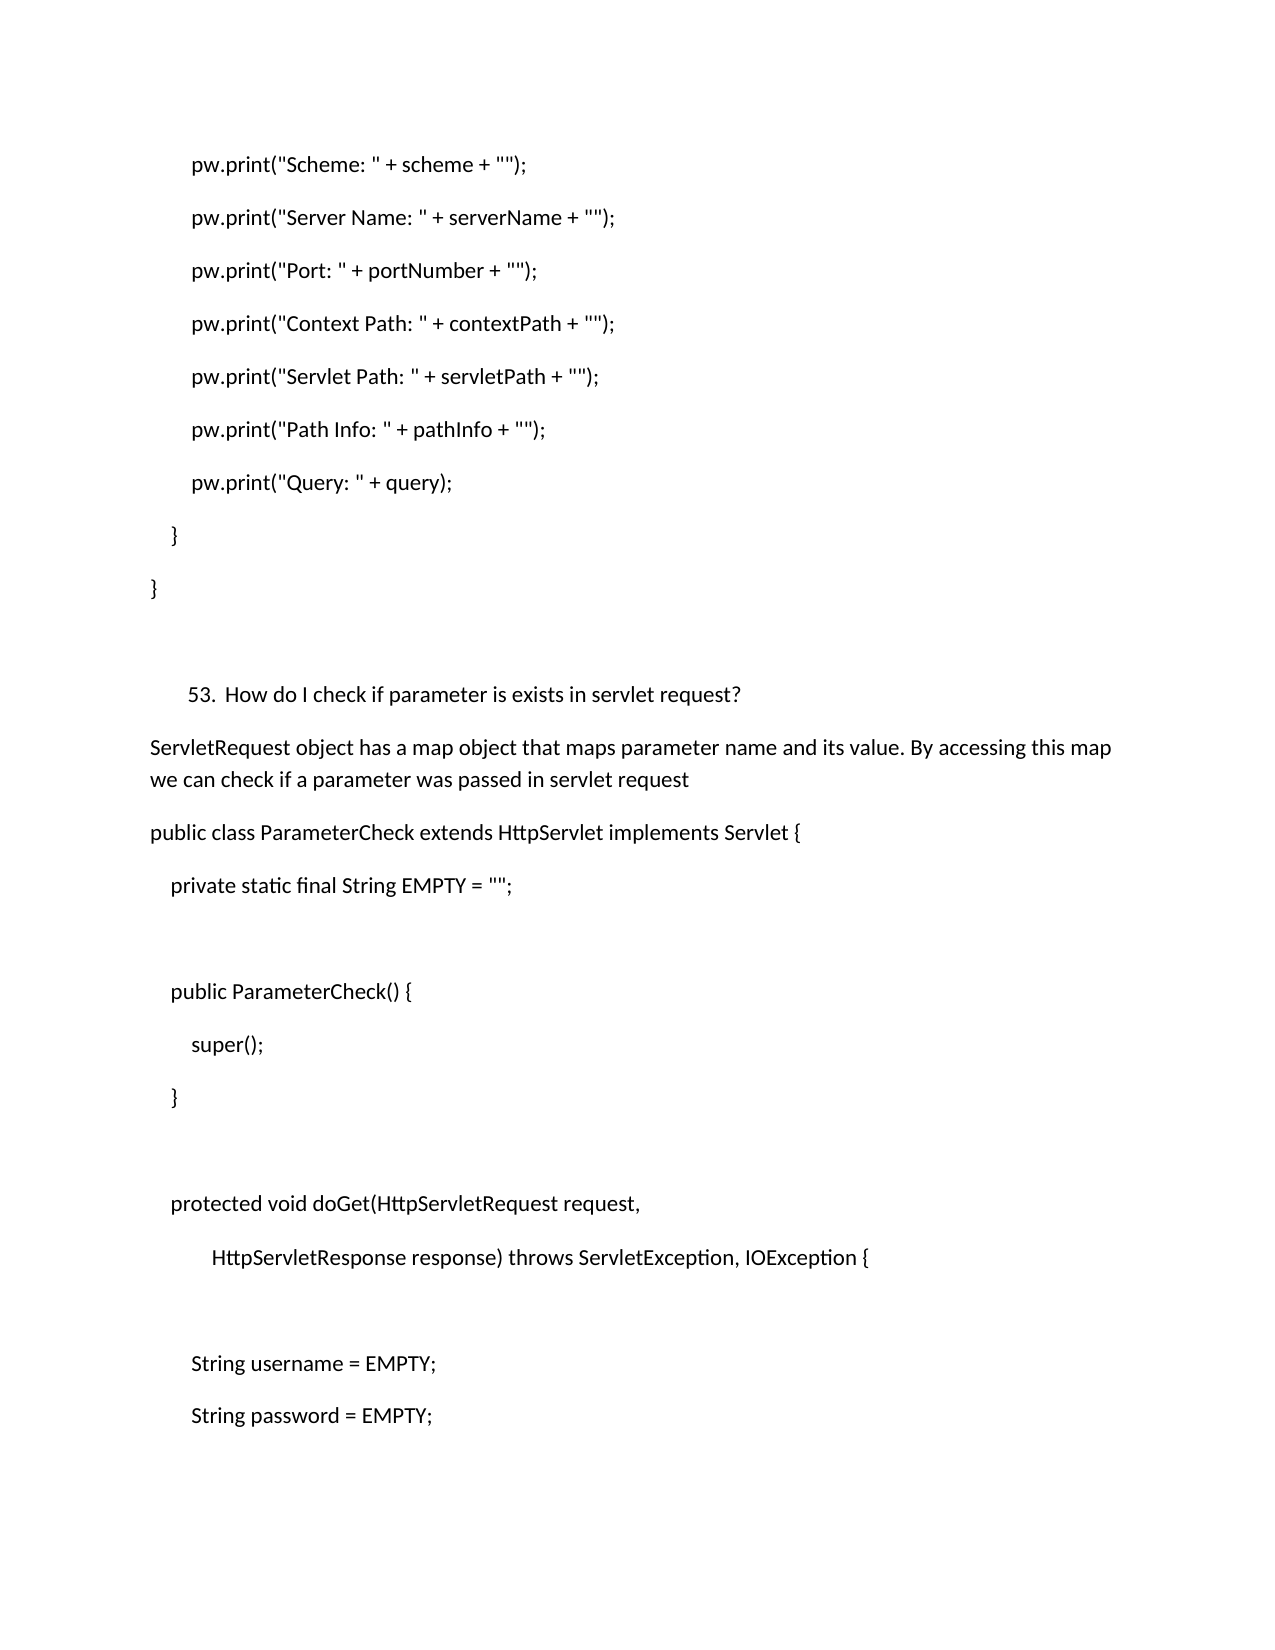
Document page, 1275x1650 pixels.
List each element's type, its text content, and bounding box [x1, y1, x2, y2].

text ServletRequest object has a map object that maps parameter name and its value. By accessing this map we can check if a parameter was passed in servlet request [150, 733, 1125, 793]
text protected void doGet(HttpServletRequest request, [150, 1189, 1125, 1218]
text } [150, 521, 1125, 549]
text public class ParameterCheck extends HttpServlet implements Servlet { [150, 818, 1125, 846]
text public ParameterCheck() { [150, 977, 1125, 1006]
text pw.print("Context Path: " + contextPath + ""); [150, 309, 1125, 337]
text } [150, 574, 1125, 602]
text pw.print("Scheme: " + scheme + ""); [150, 150, 1125, 178]
text super(); [150, 1031, 1125, 1058]
text HttpServletResponse response) throws ServletException, IOException { [150, 1243, 1125, 1271]
text pw.print("Path Info: " + pathInfo + ""); [150, 415, 1125, 443]
text String username = EMPTY; [150, 1349, 1125, 1377]
text private static final String EMPTY = ""; [150, 871, 1125, 899]
text pw.print("Query: " + query); [150, 468, 1125, 496]
text pw.print("Servlet Path: " + servletPath + ""); [150, 362, 1125, 390]
list How do I check if parameter is exists in servlet request? [187, 680, 1125, 708]
text String password = EMPTY; [150, 1402, 1125, 1430]
text pw.print("Server Name: " + serverName + ""); [150, 203, 1125, 231]
text } [150, 1083, 1125, 1112]
text pw.print("Port: " + portNumber + ""); [150, 256, 1125, 284]
